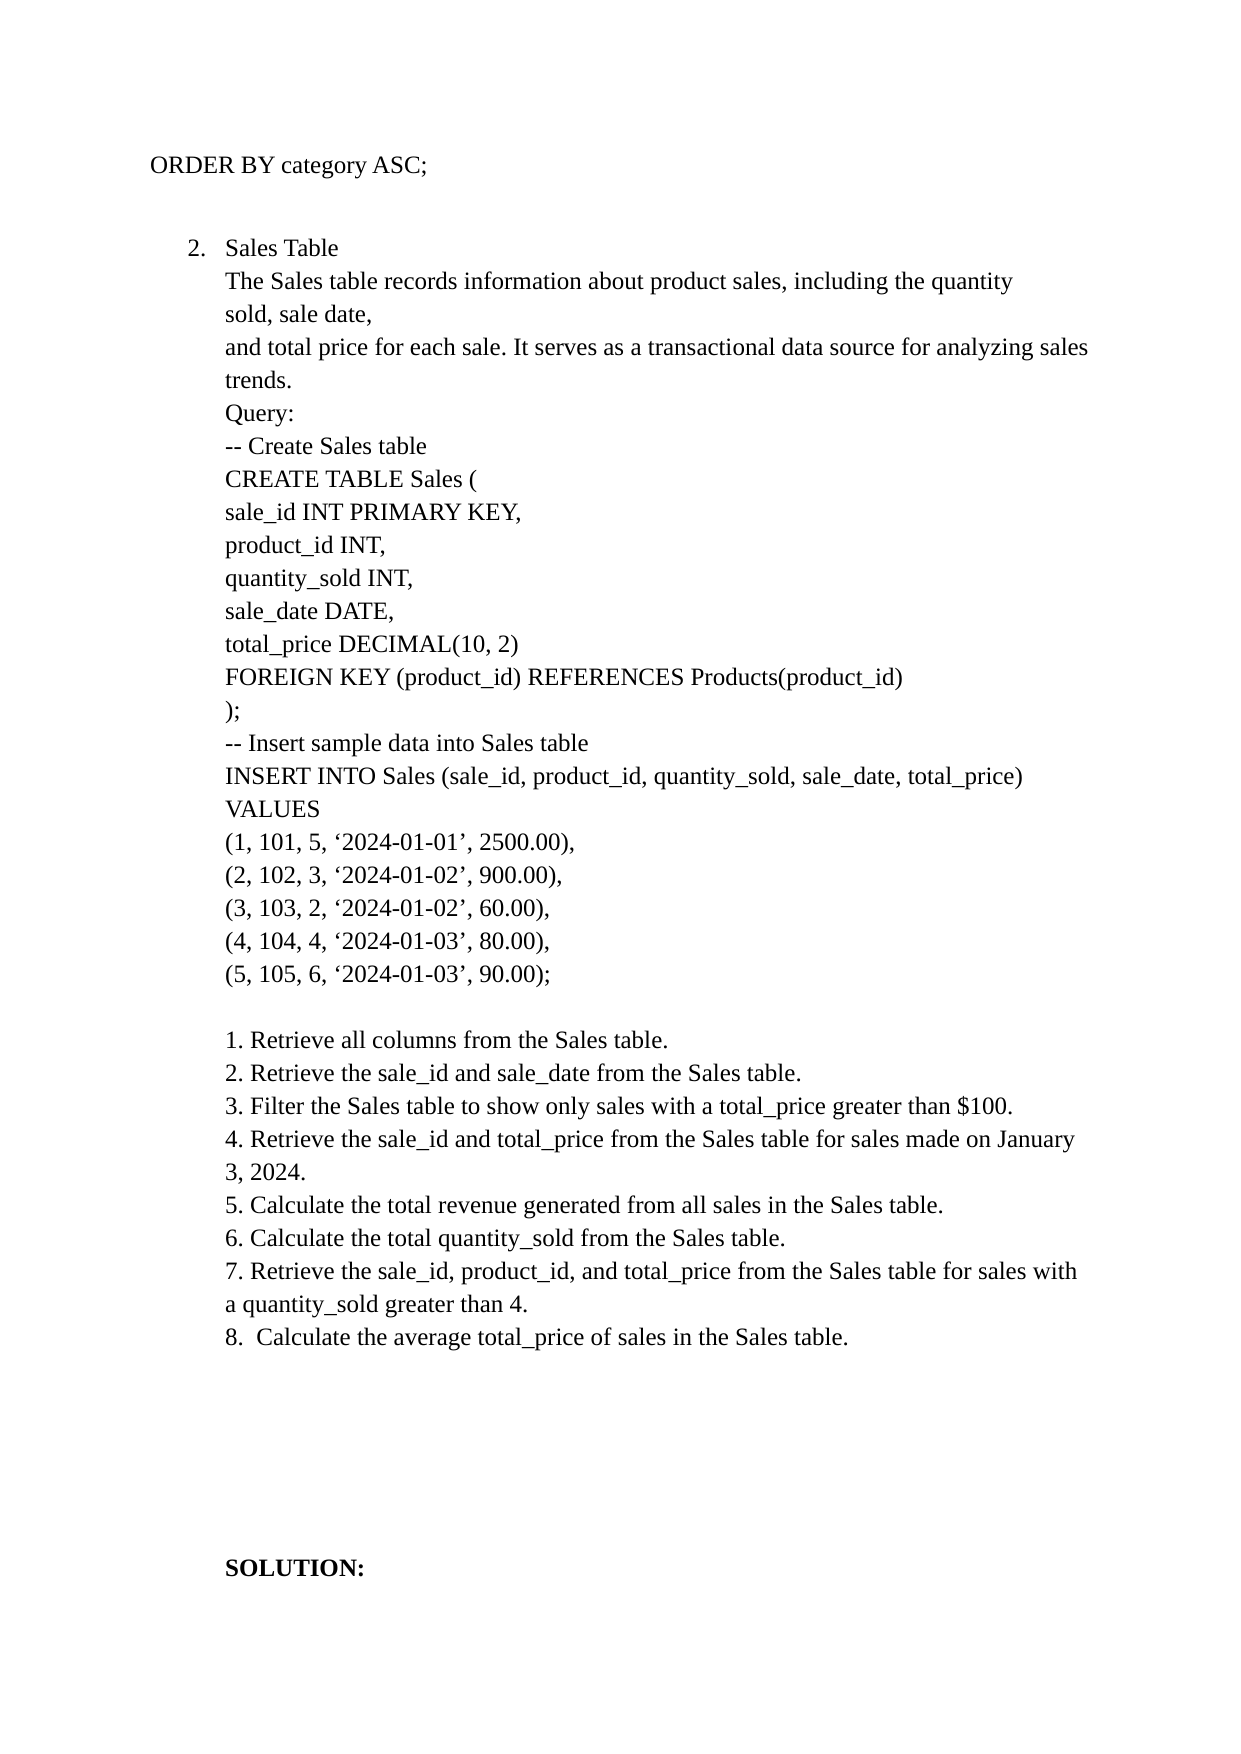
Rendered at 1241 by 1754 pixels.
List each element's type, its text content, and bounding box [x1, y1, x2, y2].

list 5. Calculate the total revenue generated from all sales in the Sales table. [225, 1190, 1090, 1219]
list INSERT INTO Sales (sale_id, product_id, quantity_sold, sale_date, total_price) VALUES [225, 761, 1090, 823]
list 8. Calculate the average total_price of sales in the Sales table. [225, 1322, 1090, 1351]
list -- Create Sales table [225, 431, 1090, 459]
list (3, 103, 2, ‘2024-01-02’, 60.00), [225, 893, 1090, 922]
text ORDER BY category ASC; [150, 150, 1090, 179]
list quantity_sold INT, [225, 563, 1090, 592]
list 1. Retrieve all columns from the Sales table. [225, 1025, 1090, 1054]
list Sales Table [187, 233, 1090, 261]
list 2. Retrieve the sale_id and sale_date from the Sales table. [225, 1058, 1090, 1087]
list SOLUTION: [225, 1553, 1090, 1582]
list CREATE TABLE Sales ( [225, 464, 1090, 493]
list 7. Retrieve the sale_id, product_id, and total_price from the Sales table for sales with a quantity_sold greater than 4. [225, 1256, 1090, 1318]
list 4. Retrieve the sale_id and total_price from the Sales table for sales made on January 3, 2024. [225, 1124, 1090, 1186]
list total_price DECIMAL(10, 2) [225, 629, 1090, 658]
list The Sales table records information about product sales, including the quantity sold, sale date, [225, 266, 1090, 327]
list (1, 101, 5, ‘2024-01-01’, 2500.00), [225, 827, 1090, 856]
list and total price for each sale. It serves as a transactional data source for analyzing sales trends. [225, 332, 1090, 393]
list (2, 102, 3, ‘2024-01-02’, 900.00), [225, 860, 1090, 889]
list sale_id INT PRIMARY KEY, [225, 497, 1090, 526]
list -- Insert sample data into Sales table [225, 728, 1090, 757]
list FOREIGN KEY (product_id) REFERENCES Products(product_id) [225, 662, 1090, 691]
list 6. Calculate the total quantity_sold from the Sales table. [225, 1223, 1090, 1252]
list 3. Filter the Sales table to show only sales with a total_price greater than $100. [225, 1091, 1090, 1120]
list (5, 105, 6, ‘2024-01-03’, 90.00); [225, 959, 1090, 988]
list (4, 104, 4, ‘2024-01-03’, 80.00), [225, 926, 1090, 955]
list ); [225, 695, 1090, 724]
list product_id INT, [225, 530, 1090, 559]
list sale_date DATE, [225, 596, 1090, 625]
list Query: [225, 398, 1090, 427]
